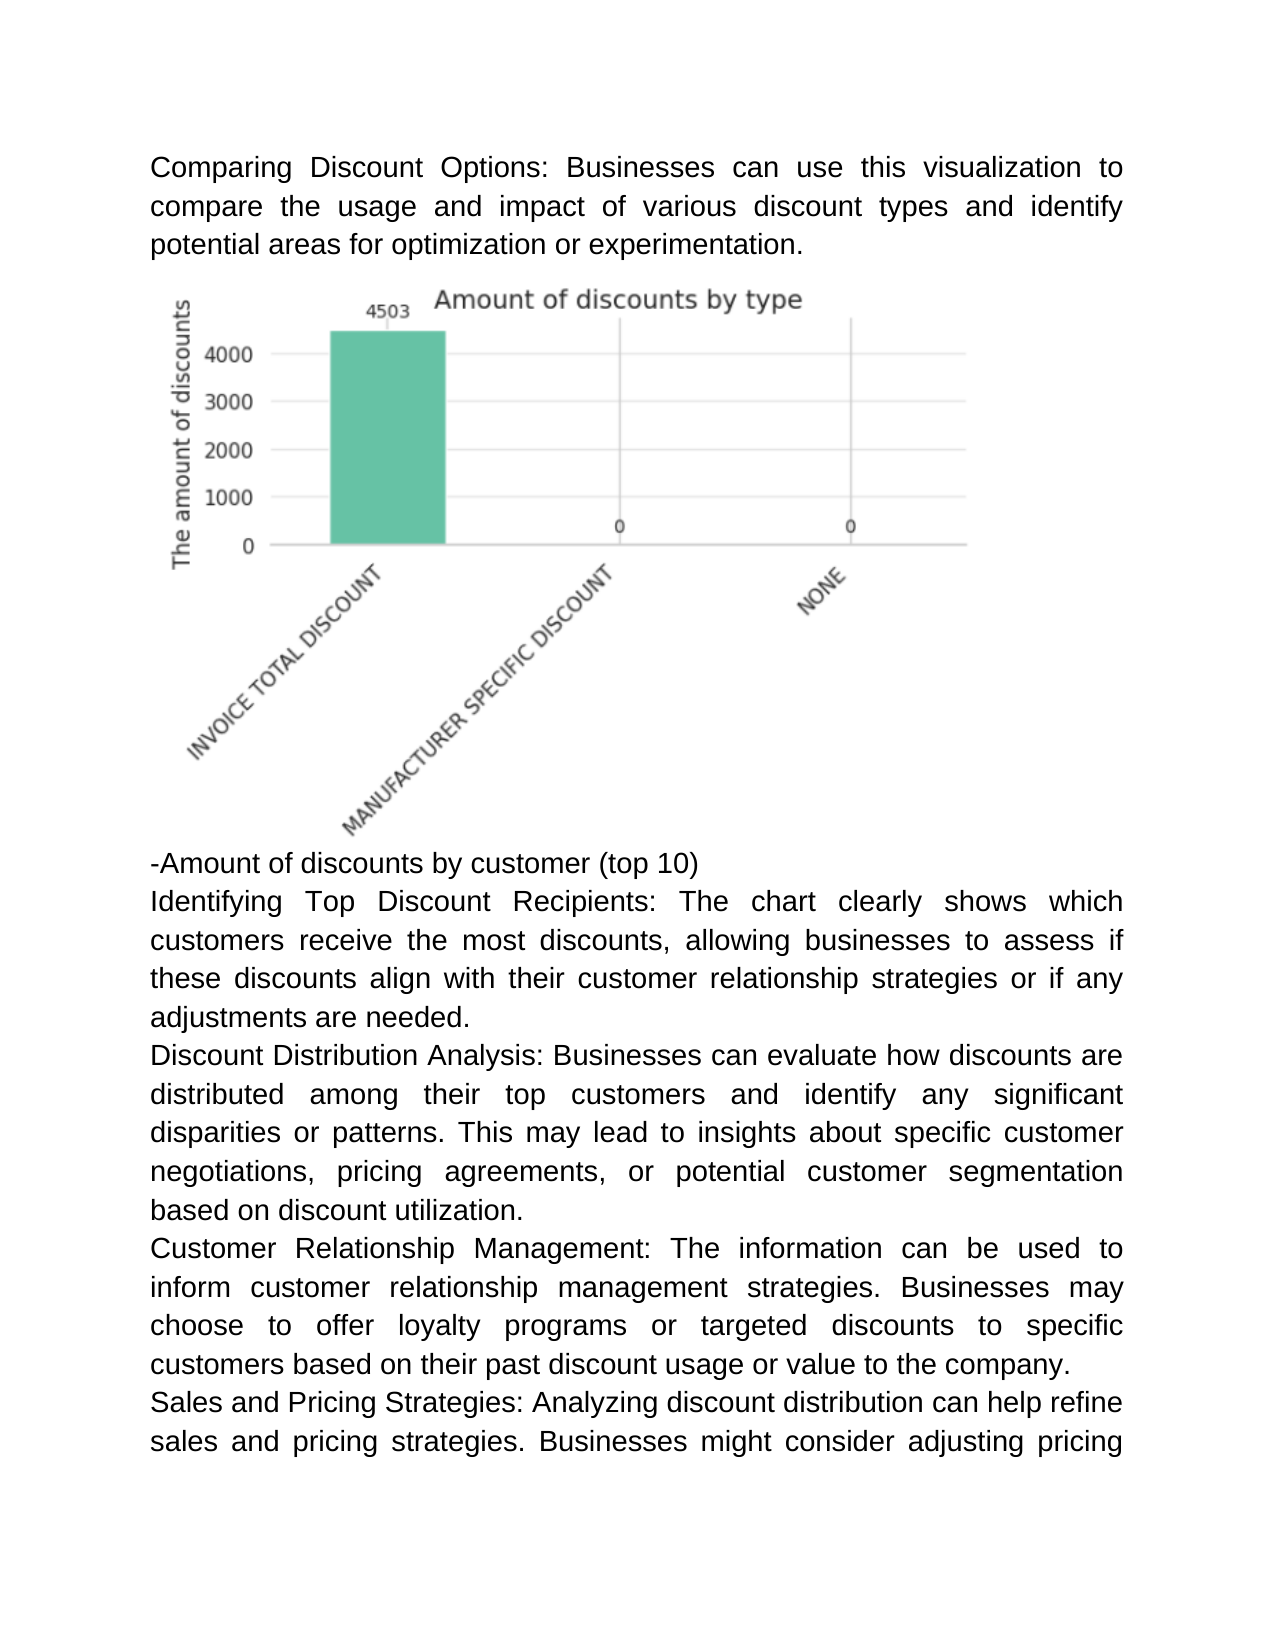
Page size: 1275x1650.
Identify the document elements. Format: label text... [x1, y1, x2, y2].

text Discount Distribution Analysis: Businesses can evaluate how discounts are distributed among their top customers and identify any significant disparities or patterns. This may lead to insights about specific customer negotiations, pricing agreements, or potential customer segmentation based on discount utilization. [150, 1038, 1125, 1226]
text Identifying Top Discount Recipients: The chart clearly shows which customers receive the most discounts, allowing businesses to assess if these discounts align with their customer relationship strategies or if any adjustments are needed. [150, 884, 1125, 1033]
text Customer Relationship Management: The information can be used to inform customer relationship management strategies. Businesses may choose to offer loyalty programs or targeted discounts to specific customers based on their past discount usage or value to the company. [150, 1231, 1125, 1380]
text -Amount of discounts by customer (top 10) [150, 846, 1125, 879]
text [150, 1385, 1125, 1457]
picture [150, 265, 978, 842]
text Comparing Discount Options: Businesses can use this visualization to compare the usage and impact of various discount types and identify potential areas for optimization or experimentation. [150, 150, 1125, 261]
